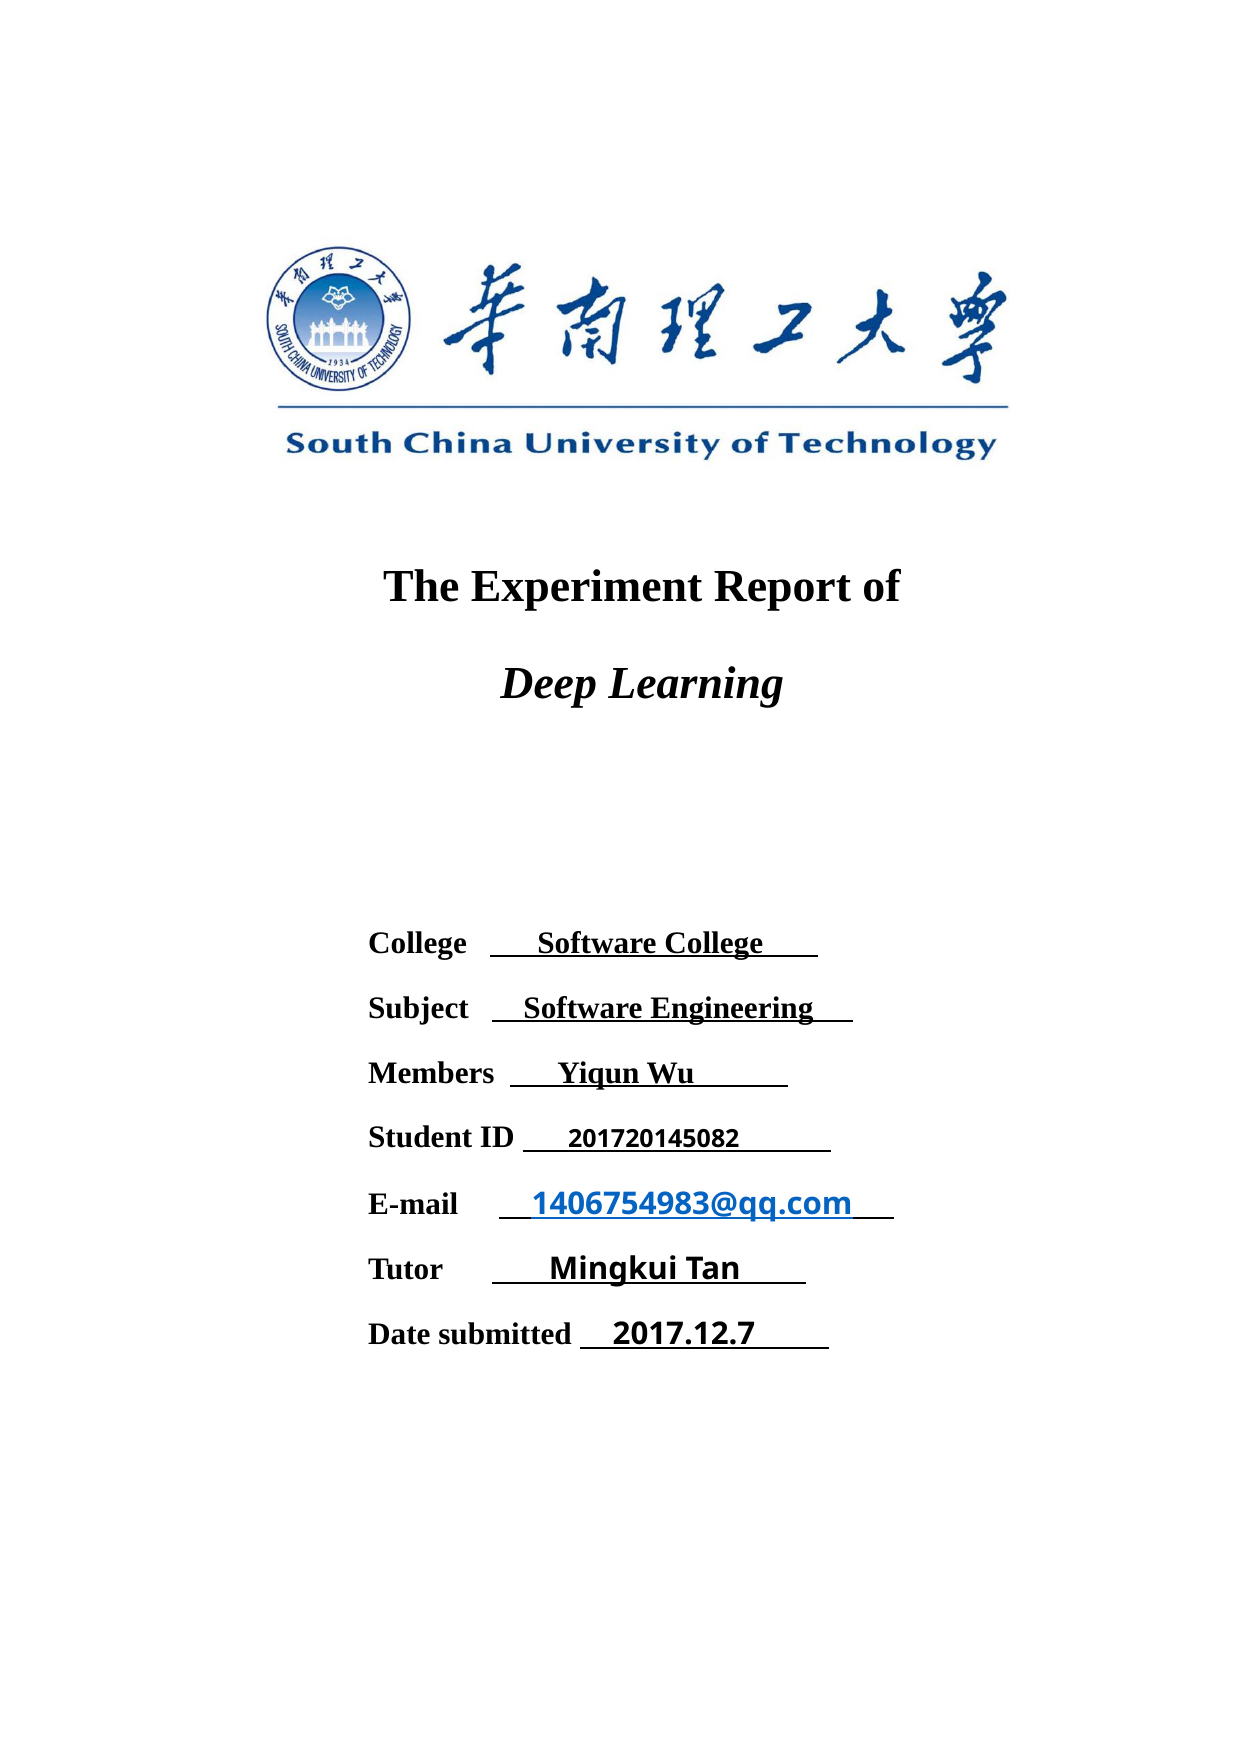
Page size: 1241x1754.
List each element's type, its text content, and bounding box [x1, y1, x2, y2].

text Subject Software Engineering [187, 974, 1053, 1039]
text Members Yiqun Wu [187, 1039, 1053, 1104]
text The Experiment Report of [187, 552, 1053, 617]
text Deep Learning [187, 649, 1053, 714]
text E-mail 1406754983@qq.com [187, 1169, 1053, 1234]
picture [256, 227, 1028, 470]
text Date submitted 2017.12.7 [187, 1299, 1053, 1364]
text College Software College [187, 909, 1053, 974]
text Student ID 201720145082 [187, 1104, 1053, 1169]
text Tutor Mingkui Tan [187, 1234, 1053, 1299]
